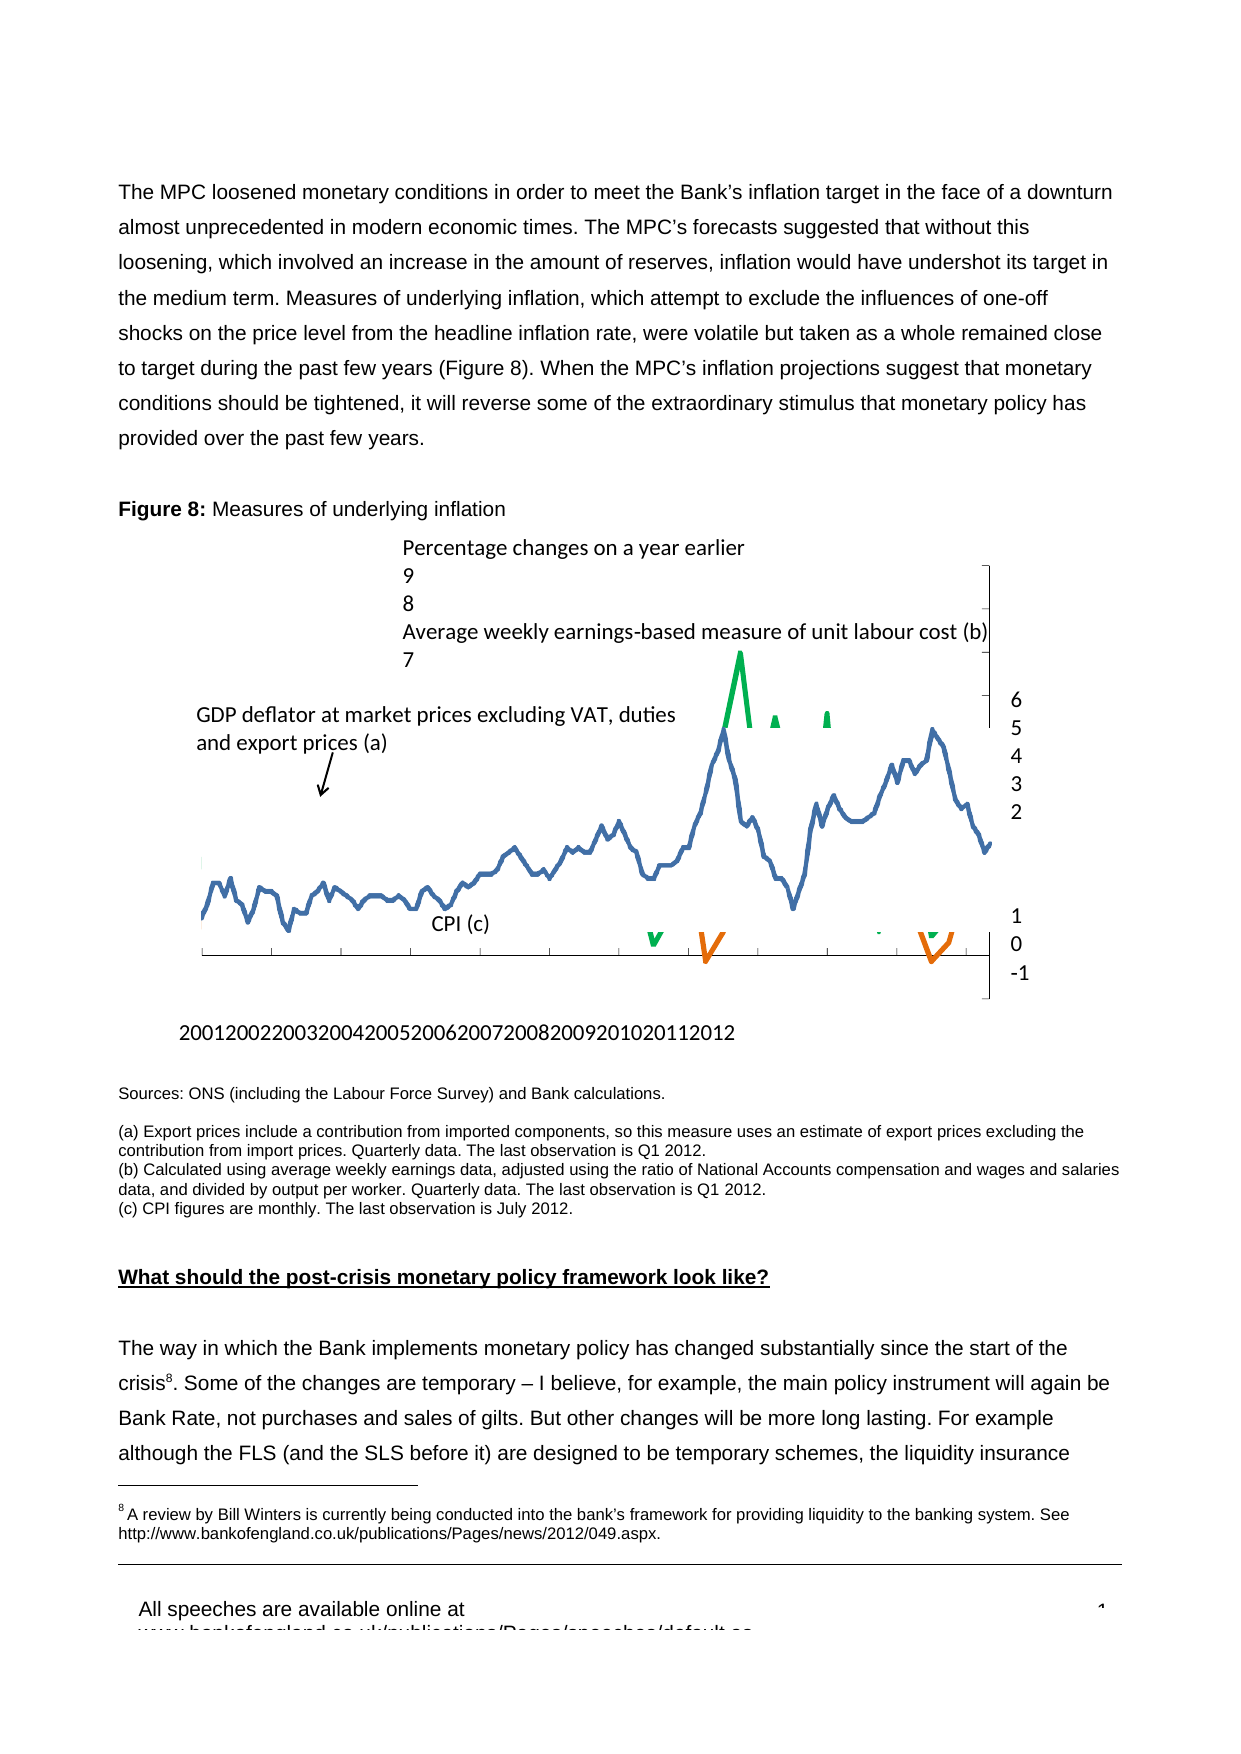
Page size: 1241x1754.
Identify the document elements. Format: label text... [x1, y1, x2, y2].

text The MPC loosened monetary conditions in order to meet the Bank’s inflation target in the face of a downturn almost unprecedented in modern economic times. The MPC’s forecasts suggested that without this loosening, which involved an increase in the amount of reserves, inflation would have undershot its target in the medium term. Measures of underlying inflation, which attempt to exclude the influences of one-off shocks on the price level from the headline inflation rate, were volatile but taken as a whole remained close to target during the past few years (Figure 8). When the MPC’s inflation projections suggest that monetary conditions should be tightened, it will reverse some of the extraordinary stimulus that monetary policy has provided over the past few years. [118, 180, 1115, 450]
text 8 A review by Bill Winters is currently being conducted into the bank’s framework for providing liquidity to the banking system. See http://www.bankofengland.co.uk/publications/Pages/news/2012/049.aspx. [118, 1479, 1182, 1543]
subtitle What should the post-crisis monetary policy framework look like? [118, 1265, 1182, 1289]
text The way in which the Bank implements monetary policy has changed substantially since the start of the crisis8. Some of the changes are temporary – I believe, for example, the main policy instrument will again be Bank Rate, not purchases and sales of gilts. But other changes will be more long lasting. For example although the FLS (and the SLS before it) are designed to be temporary schemes, the liquidity insurance [118, 1335, 1121, 1465]
text Sources: ONS (including the Labour Force Survey) and Bank calculations. [118, 1083, 1182, 1103]
list Export prices include a contribution from imported components, so this measure uses an estimate of export prices excluding the contribution from import prices. Quarterly data. The last observation is Q1 2012. [118, 1122, 1085, 1160]
list Calculated using average weekly earnings data, adjusted using the ratio of National Accounts compensation and wages and salaries data, and divided by output per worker. Quarterly data. The last observation is Q1 2012. [118, 1160, 1120, 1198]
picture [201, 727, 992, 933]
list CPI figures are monthly. The last observation is July 2012. [118, 1199, 1182, 1218]
text Figure 8: Measures of underlying inflation [118, 497, 1182, 521]
